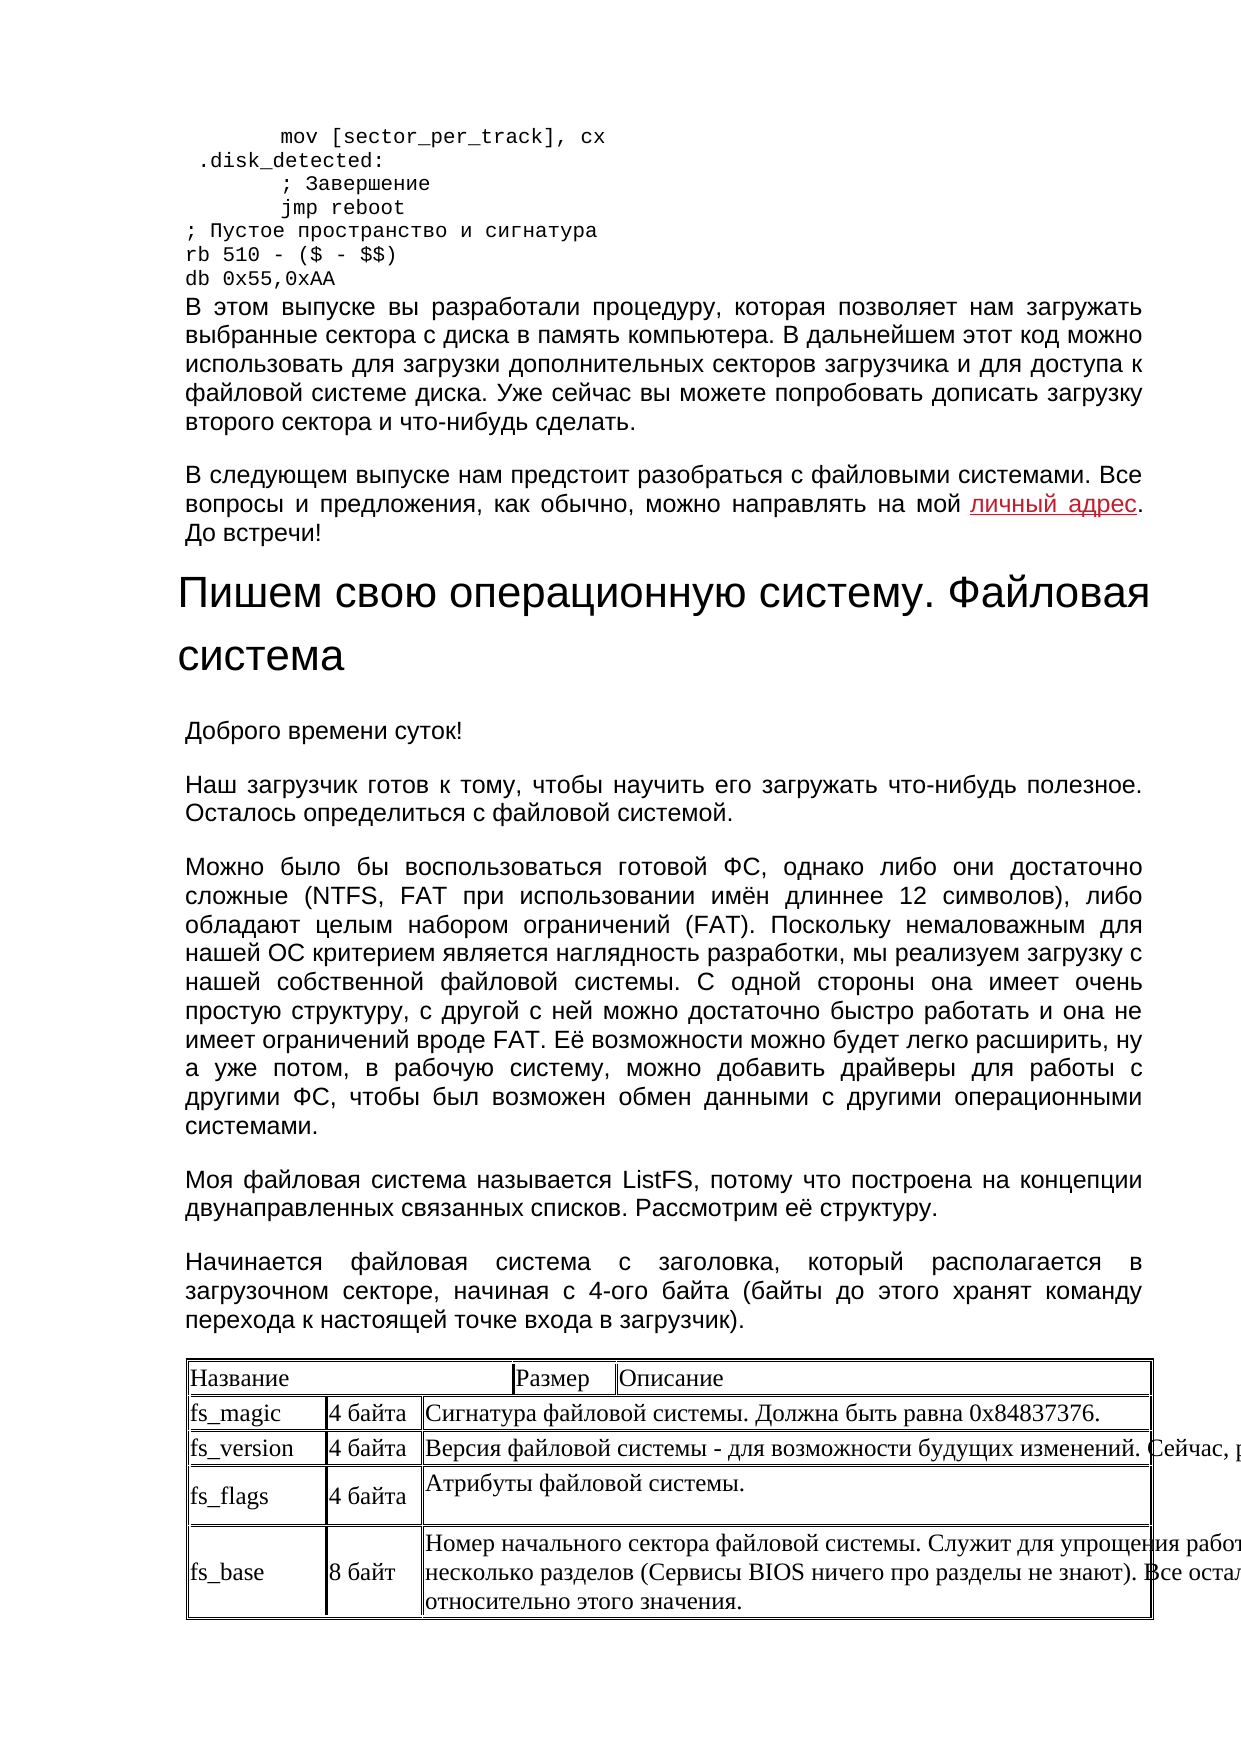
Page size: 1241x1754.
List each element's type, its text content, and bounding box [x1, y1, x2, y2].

text Пишем свою операционную систему. Файловая система [177, 554, 1152, 679]
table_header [177, 708, 1152, 1627]
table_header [177, 118, 1152, 554]
